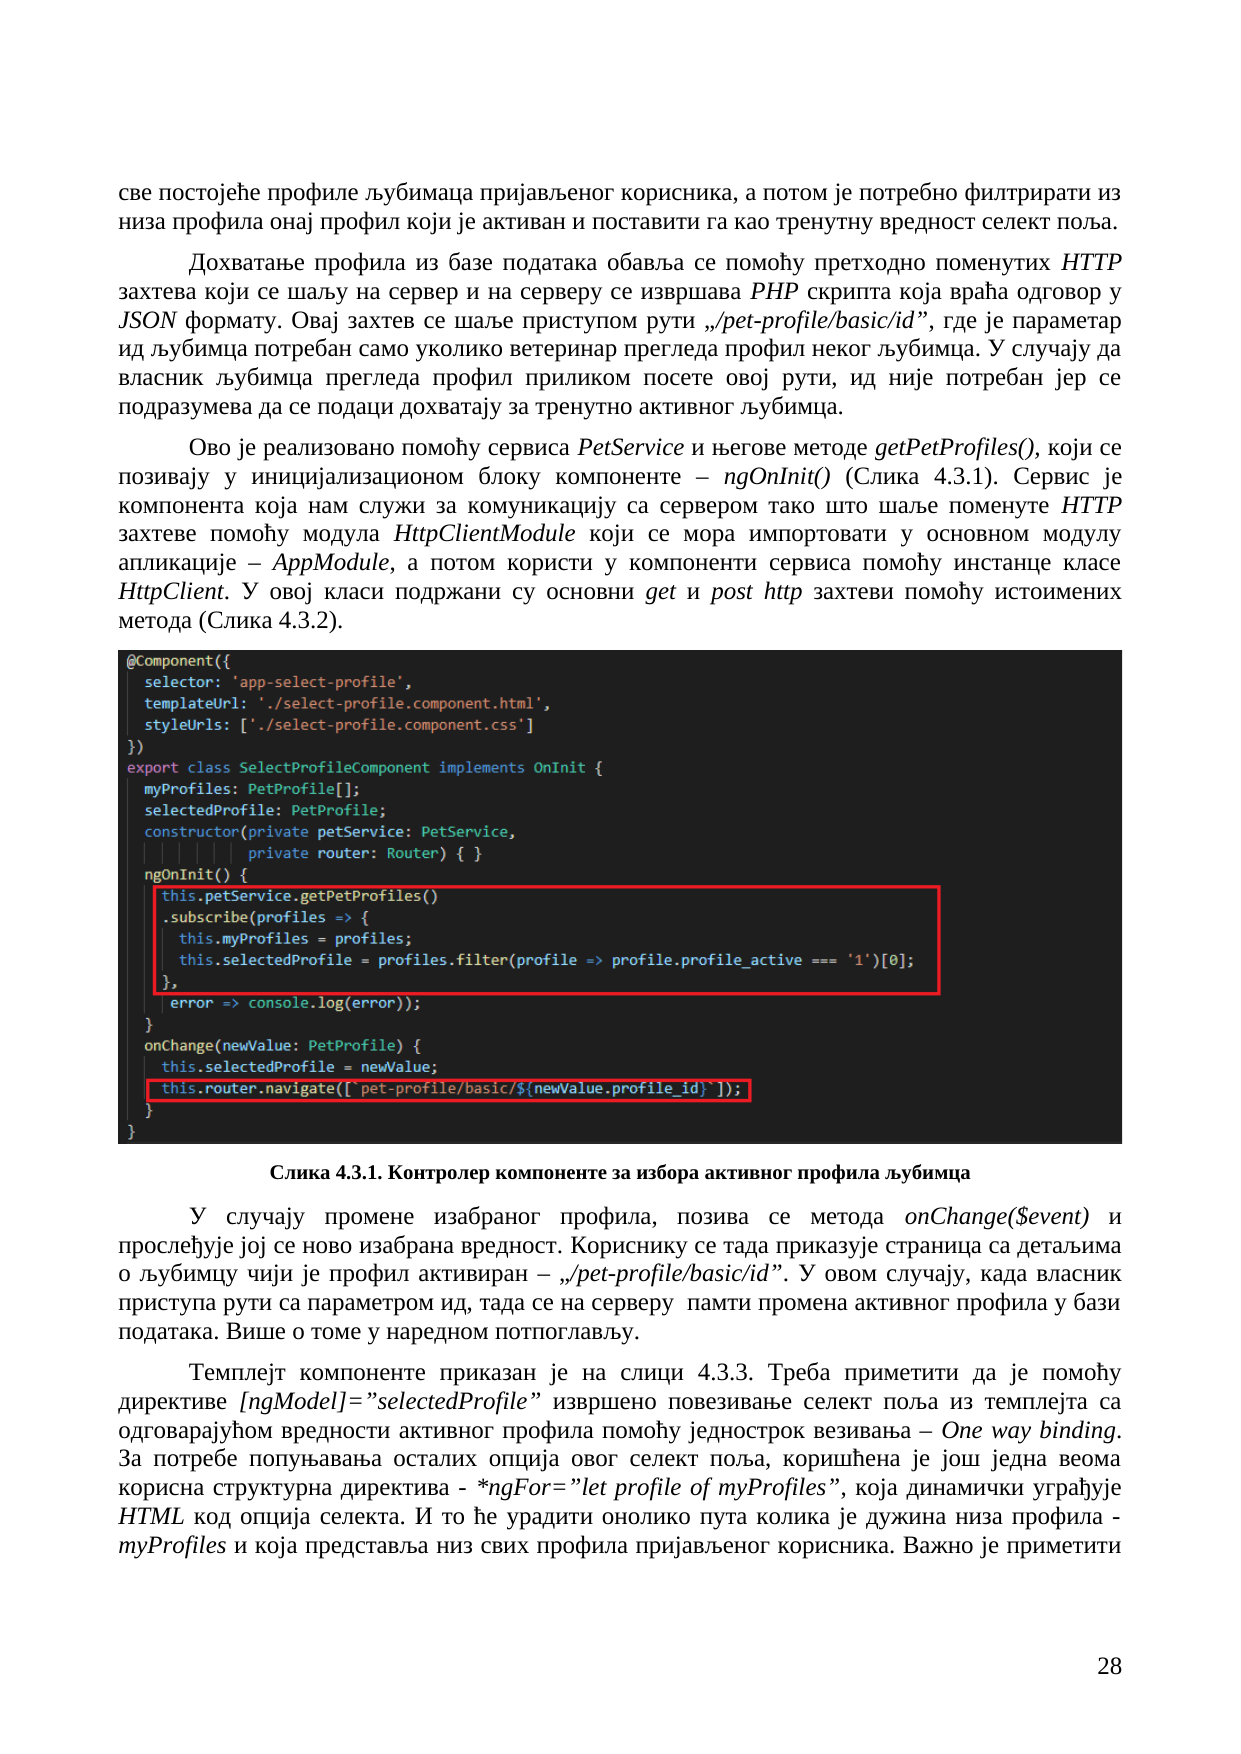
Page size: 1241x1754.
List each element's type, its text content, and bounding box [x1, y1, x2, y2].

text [118, 177, 1122, 235]
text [118, 1357, 1122, 1558]
text У случају промене изабраног профила, позива се метода onChange($event) и прослеђује јој се ново изабрана вредност. Кориснику се тада приказује страница са детаљима о љубимцу чији је профил активиран – „/pet-profile/basic/id”. У овом случају, када власник приступа рути са параметром ид, тада се на серверу памти промена активног профила у бази података. Више о томе у наредном потпоглављу. [118, 1201, 1122, 1345]
text Слика 4.3.1. Контролер компоненте за избора активног профила љубимца [118, 1160, 1122, 1184]
picture [118, 650, 1123, 1144]
text Дохватање профила из базе података обавља се помоћу претходно поменутих HTTP захтева који се шаљу на сервер и на серверу се извршава PHP скрипта која враћа одговор у JSON формату. Овај захтев се шаље приступом рути „/pet-profile/basic/id”, где је параметар ид љубимца потребан само уколико ветеринар прегледа профил неког љубимца. У случају да власник љубимца прегледа профил приликом посете овој рути, ид није потребан јер се подразумева да се подаци дохватају за тренутно активног љубимца. [118, 247, 1122, 420]
text Ово је реализовано помоћу сервиса PetService и његове методе getPetProfiles(), који се позивају у иницијализационом блоку компоненте – ngOnInit() (Слика 4.3.1). Сервис је компонента која нам служи за комуникацију са сервером тако што шаље поменуте HTTP захтеве помоћу модула HttpClientModule који се мора импортовати у основном модулу апликације – AppModule, а потом користи у компоненти сервиса помоћу инстанце класе HttpClient. У овој класи подржани су основни get и post http захтеви помоћу истоимених метода (Слика 4.3.2). [118, 432, 1122, 633]
